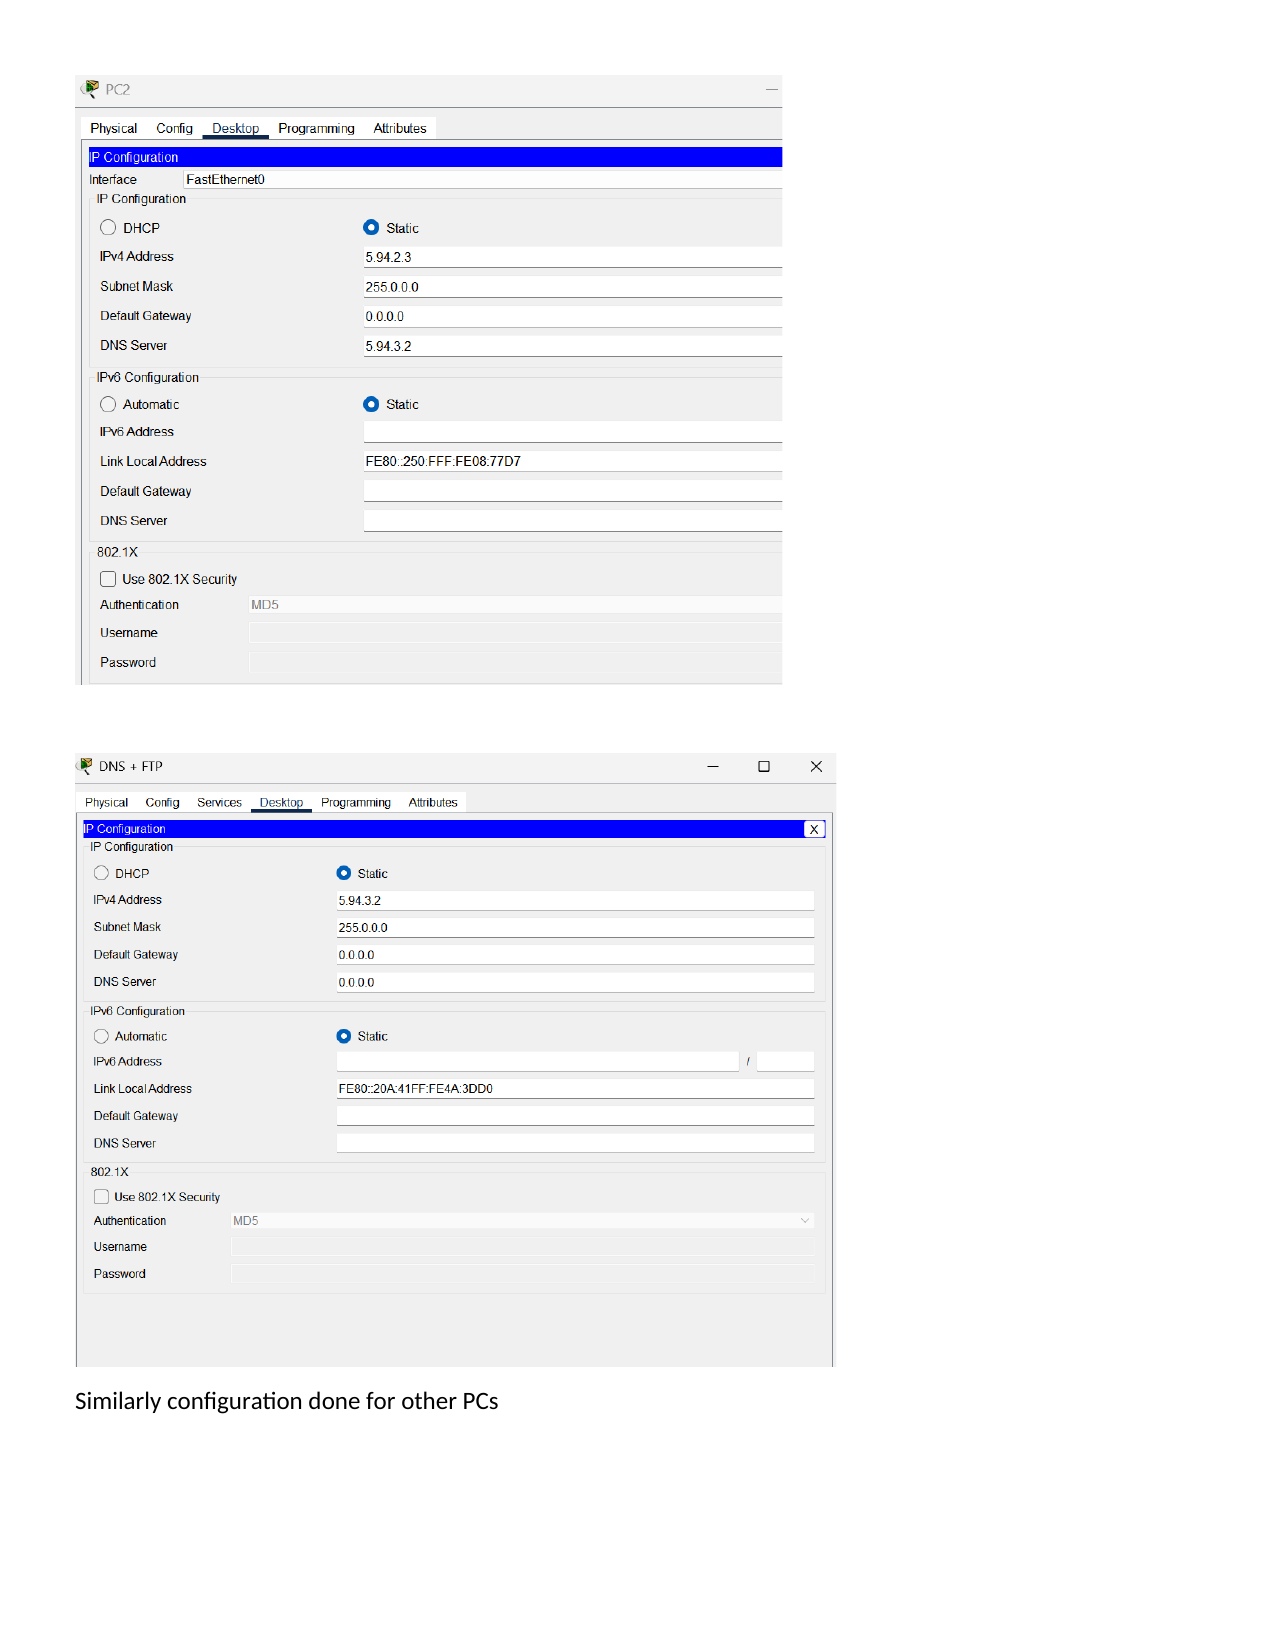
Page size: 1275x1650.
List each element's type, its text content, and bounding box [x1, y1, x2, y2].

picture [75, 753, 837, 1367]
text Similarly configuration done for other PCs [75, 1385, 1200, 1416]
picture [75, 75, 783, 685]
